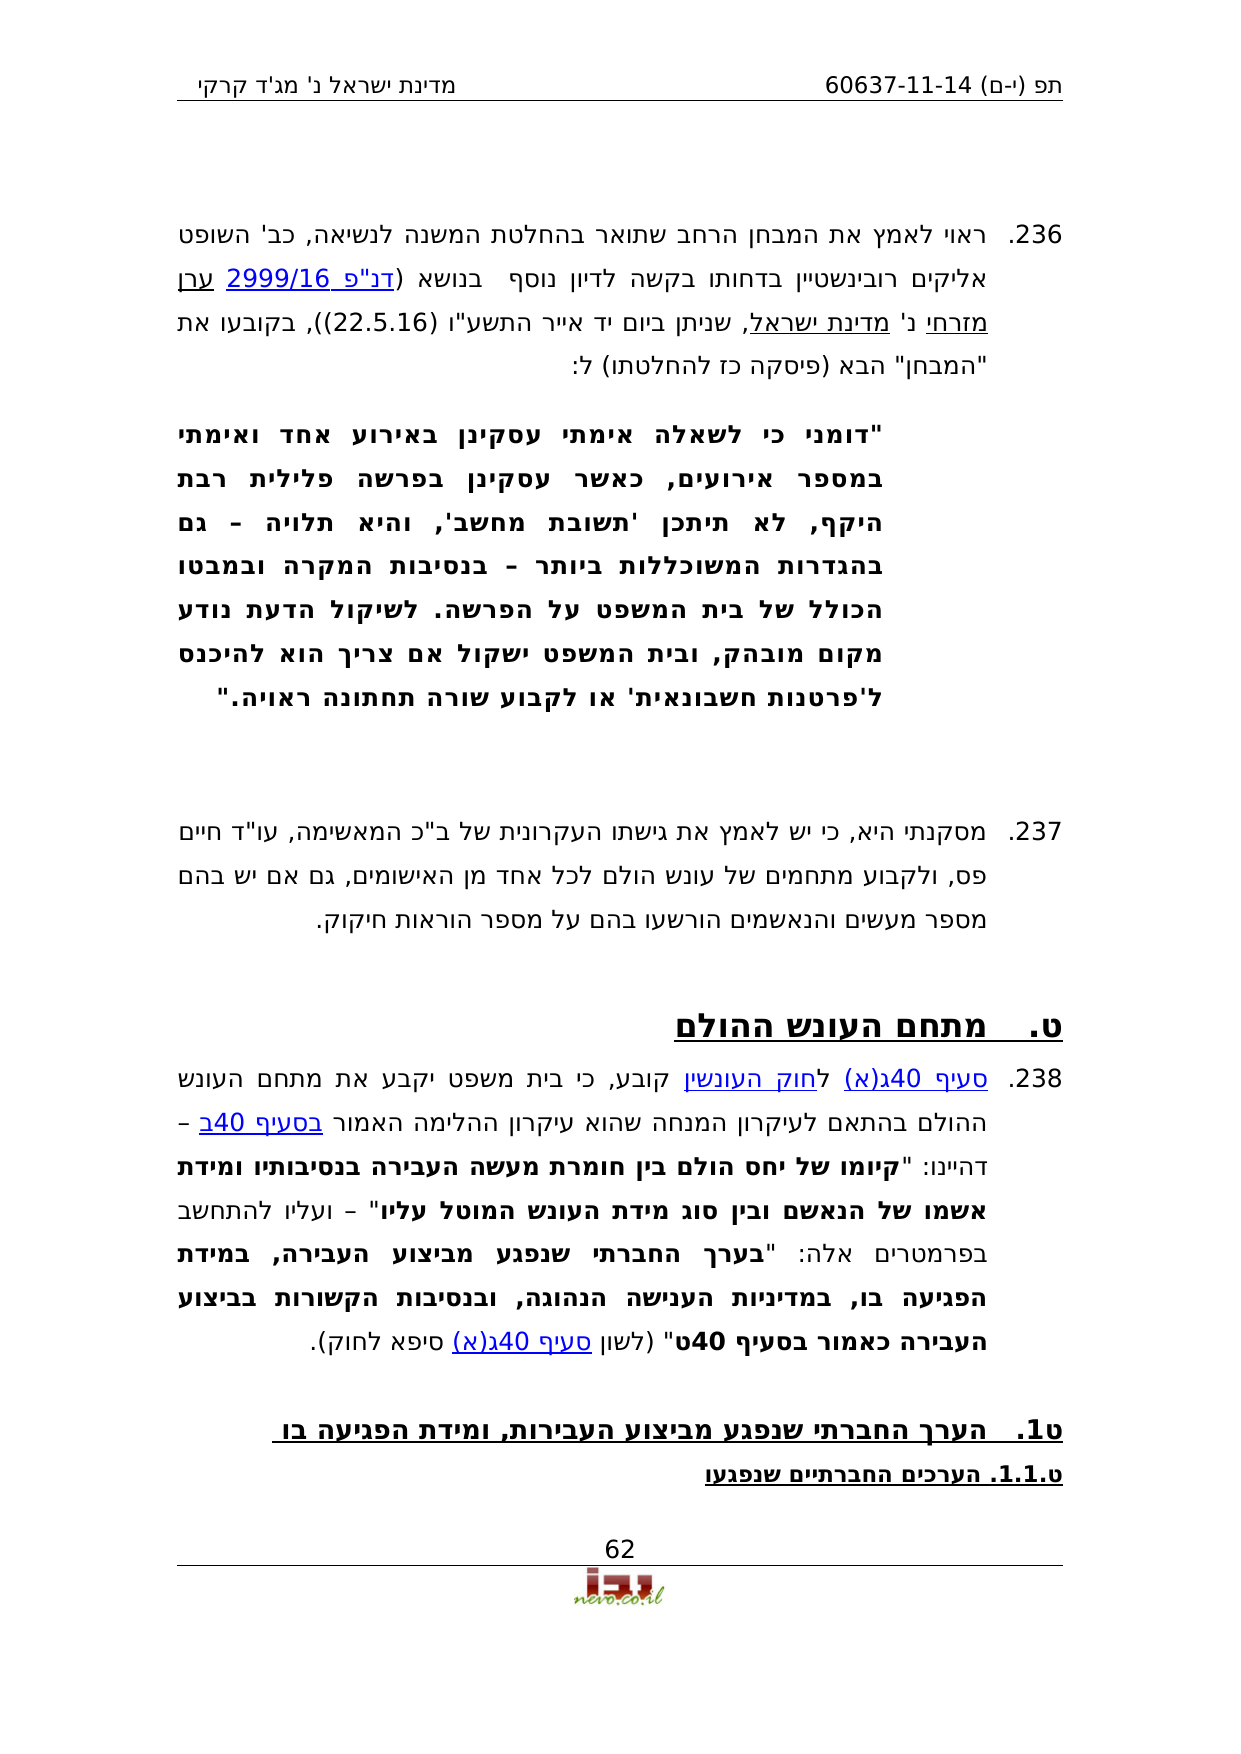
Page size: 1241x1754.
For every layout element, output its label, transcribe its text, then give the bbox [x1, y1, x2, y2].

text ט1. הערך החברתי שנפגע מביצוע העבירות, ומידת הפגיעה בו [177, 1414, 1063, 1446]
text 237. מסקנתי היא, כי יש לאמץ את גישתו העקרונית של ב"כ המאשימה, עו"ד חיים פס, ולקבוע מתחמים של עונש הולם לכל אחד מן האישומים, גם אם יש בהם מספר מעשים והנאשמים הורשעו בהם על מספר הוראות חיקוק. [177, 818, 1063, 934]
text ט.1.1. הערכים החברתיים שנפגעו [177, 1461, 1063, 1488]
text ט. מתחם העונש ההולם [177, 1006, 1063, 1045]
picture [574, 1567, 666, 1606]
text 238. סעיף 40ג(א) לחוק העונשין קובע, כי בית משפט יקבע את מתחם העונש ההולם בהתאם לעיקרון המנחה שהוא עיקרון ההלימה האמור בסעיף 40ב – דהיינו: "קיומו של יחס הולם בין חומרת מעשה העבירה בנסיבותיו ומידת אשמו של הנאשם ובין סוג מידת העונש המוטל עליו" – ועליו להתחשב בפרמטרים אלה: "בערך החברתי שנפגע מביצוע העבירה, במידת הפגיעה בו, במדיניות הענישה הנהוגה, ובנסיבות הקשורות בביצוע העבירה כאמור בסעיף 40ט" (לשון סעיף 40ג(א) סיפא לחוק). [177, 1065, 1063, 1356]
text 236. ראוי לאמץ את המבחן הרחב שתואר בהחלטת המשנה לנשיאה, כב' השופט אליקים רובינשטיין בדחותו בקשה לדיון נוסף בנושא (דנ"פ 2999/16 ערן מזרחי נ' מדינת ישראל, שניתן ביום יד אייר התשע"ו (22.5.16)), בקובעו את "המבחן" הבא (פיסקה כז להחלטתו) ל: [177, 220, 1063, 381]
text "דומני כי לשאלה אימתי עסקינן באירוע אחד ואימתי במספר אירועים, כאשר עסקינן בפרשה פלילית רבת היקף, לא תיתכן 'תשובת מחשב', והיא תלויה – גם בהגדרות המשוכללות ביותר – בנסיבות המקרה ובמבטו הכולל של בית המשפט על הפרשה. לשיקול הדעת נודע מקום מובהק, ובית המשפט ישקול אם צריך הוא להיכנס ל'פרטנות חשבונאית' או לקבוע שורה תחתונה ראויה." [177, 420, 884, 712]
